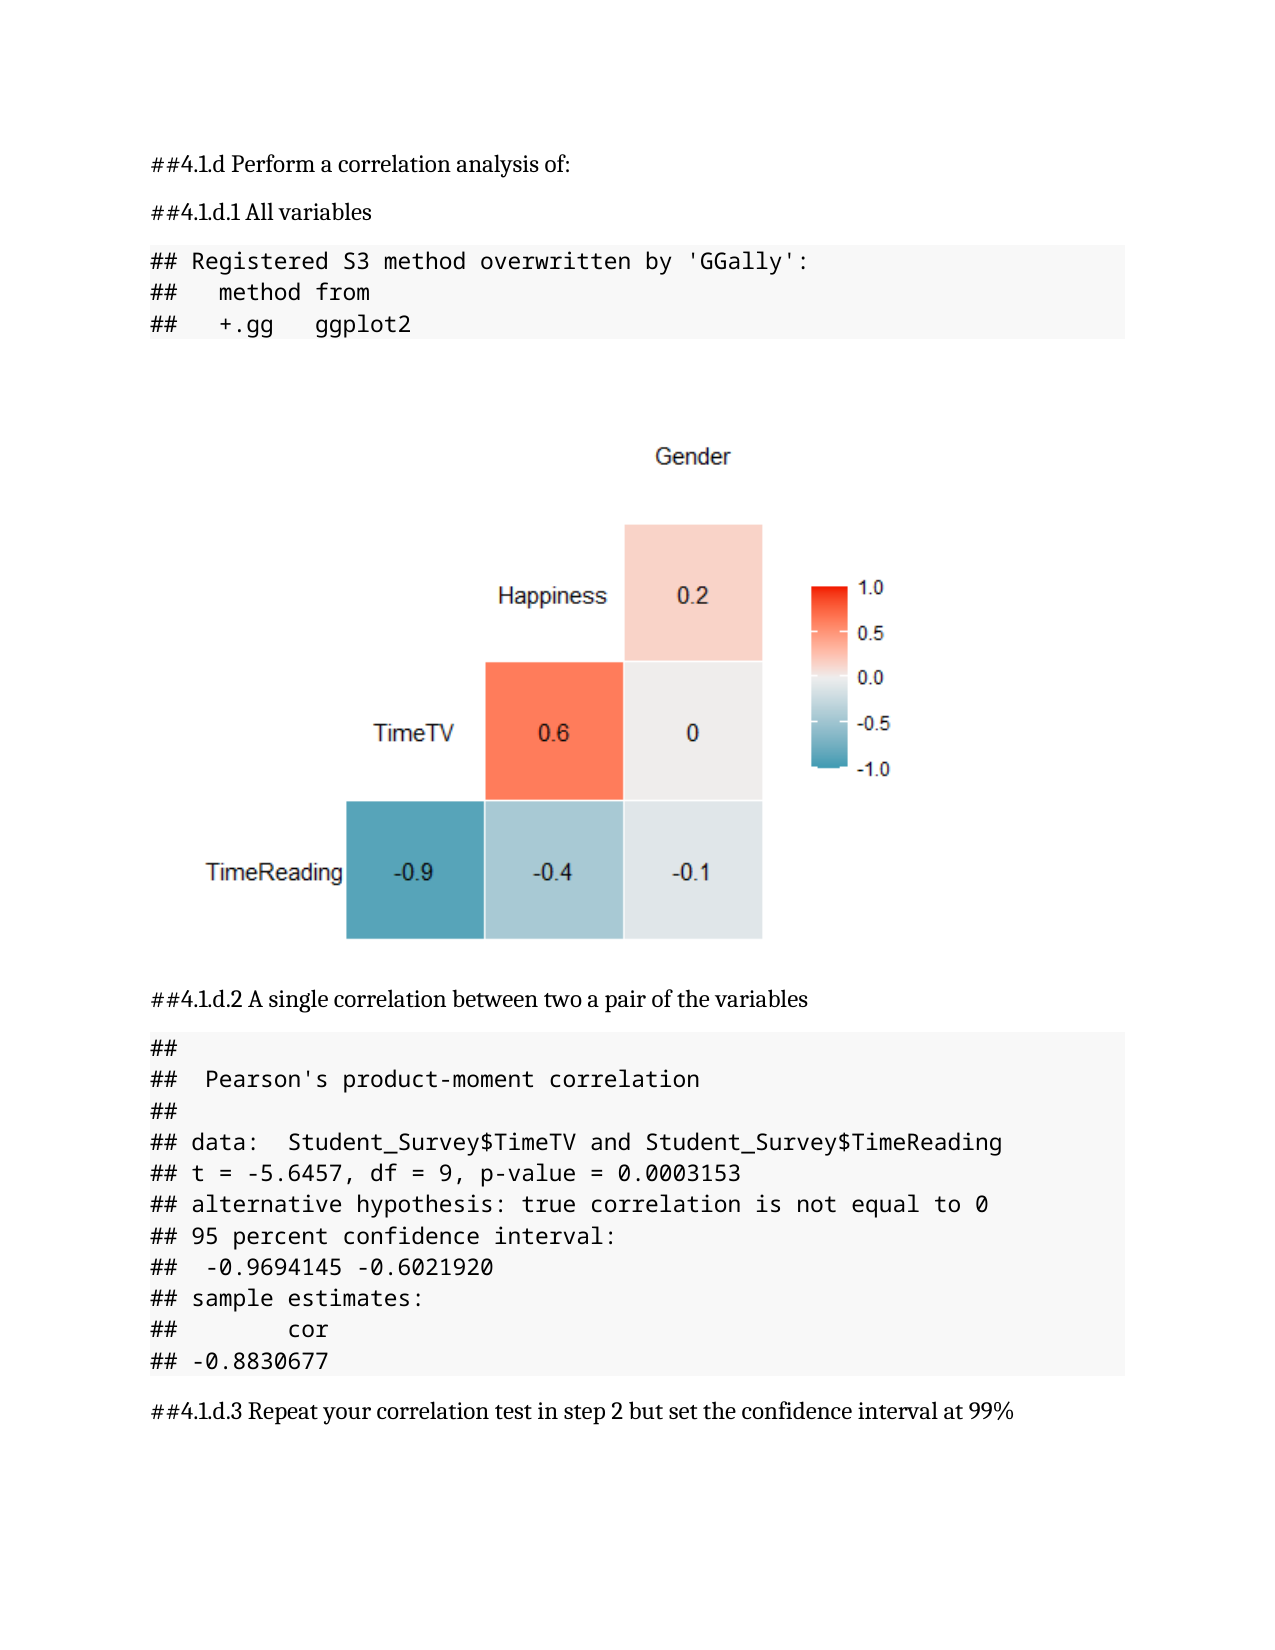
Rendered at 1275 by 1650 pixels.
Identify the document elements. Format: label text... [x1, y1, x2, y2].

picture [168, 359, 927, 966]
text ##4.1.d.3 Repeat your correlation test in step 2 but set the confidence interval at 99% [150, 1397, 1125, 1426]
text ## ## Pearson's product-moment correlation ## ## data: Student_Survey$TimeTV and Student_Survey$TimeReading ## t = -5.6457, df = 9, p-value = 0.0003153 ## alternative hypothesis: true correlation is not equal to 0 ## 95 percent confidence interval: ## -0.9694145 -0.6021920 ## sample estimates: ## cor ## -0.8830677 [150, 1032, 1125, 1376]
text ##4.1.d Perform a correlation analysis of: [150, 150, 1125, 179]
text ##4.1.d.2 A single correlation between two a pair of the variables [150, 985, 1125, 1013]
text ##4.1.d.1 All variables [150, 197, 1125, 226]
text ## Registered S3 method overwritten by 'GGally': ## method from ## +.gg ggplot2 [150, 245, 1125, 339]
